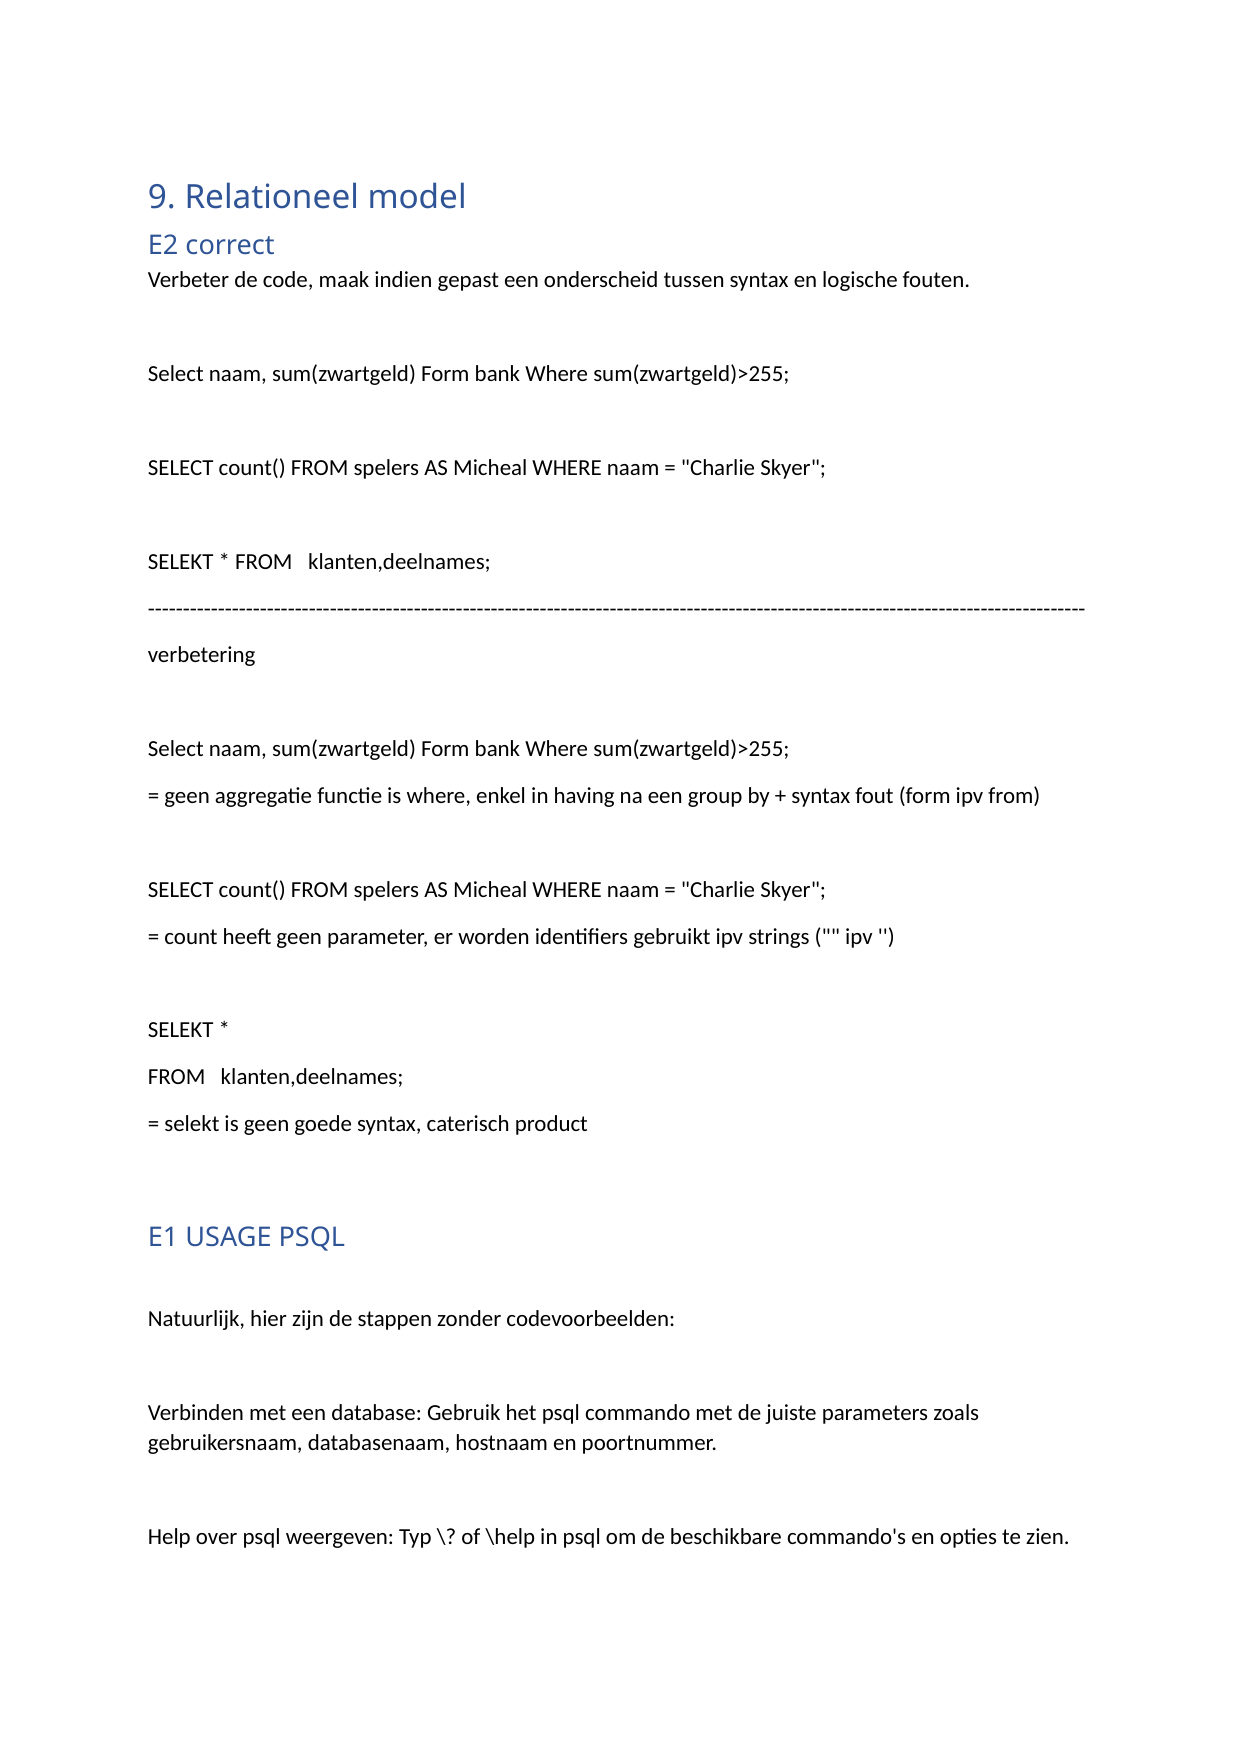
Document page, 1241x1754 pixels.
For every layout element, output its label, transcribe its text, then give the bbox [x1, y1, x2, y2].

text Verbinden met een database: Gebruik het psql commando met de juiste parameters zoals gebruikersnaam, databasenaam, hostnaam en poortnummer. [148, 1398, 1093, 1456]
text Natuurlijk, hier zijn de stappen zonder codevoorbeelden: [148, 1304, 1093, 1332]
subtitle 9. Relationeel model [148, 173, 1093, 218]
text SELEKT * [148, 1016, 1093, 1043]
text SELEKT * FROM klanten,deelnames; [148, 547, 1093, 575]
text SELECT count() FROM spelers AS Micheal WHERE naam = "Charlie Skyer"; [148, 875, 1093, 903]
subtitle E1 USAGE PSQL [148, 1218, 1093, 1254]
text = count heeft geen parameter, er worden identifiers gebruikt ipv strings ("" ipv '') [148, 922, 1093, 950]
text = geen aggregatie functie is where, enkel in having na een group by + syntax fout (form ipv from) [148, 781, 1093, 809]
text -------------------------------------------------------------------------------------------------------------------------------------- [148, 594, 1093, 622]
text Select naam, sum(zwartgeld) Form bank Where sum(zwartgeld)>255; [148, 734, 1093, 762]
text Verbeter de code, maak indien gepast een onderscheid tussen syntax en logische fouten. [148, 266, 1093, 293]
text = selekt is geen goede syntax, caterisch product [148, 1109, 1093, 1137]
text FROM klanten,deelnames; [148, 1062, 1093, 1090]
text Select naam, sum(zwartgeld) Form bank Where sum(zwartgeld)>255; [148, 359, 1093, 387]
text SELECT count() FROM spelers AS Micheal WHERE naam = "Charlie Skyer"; [148, 453, 1093, 481]
text Help over psql weergeven: Typ \? of \help in psql om de beschikbare commando's en opties te zien. [148, 1522, 1093, 1550]
text verbetering [148, 641, 1093, 668]
subtitle E2 correct [148, 226, 1093, 263]
